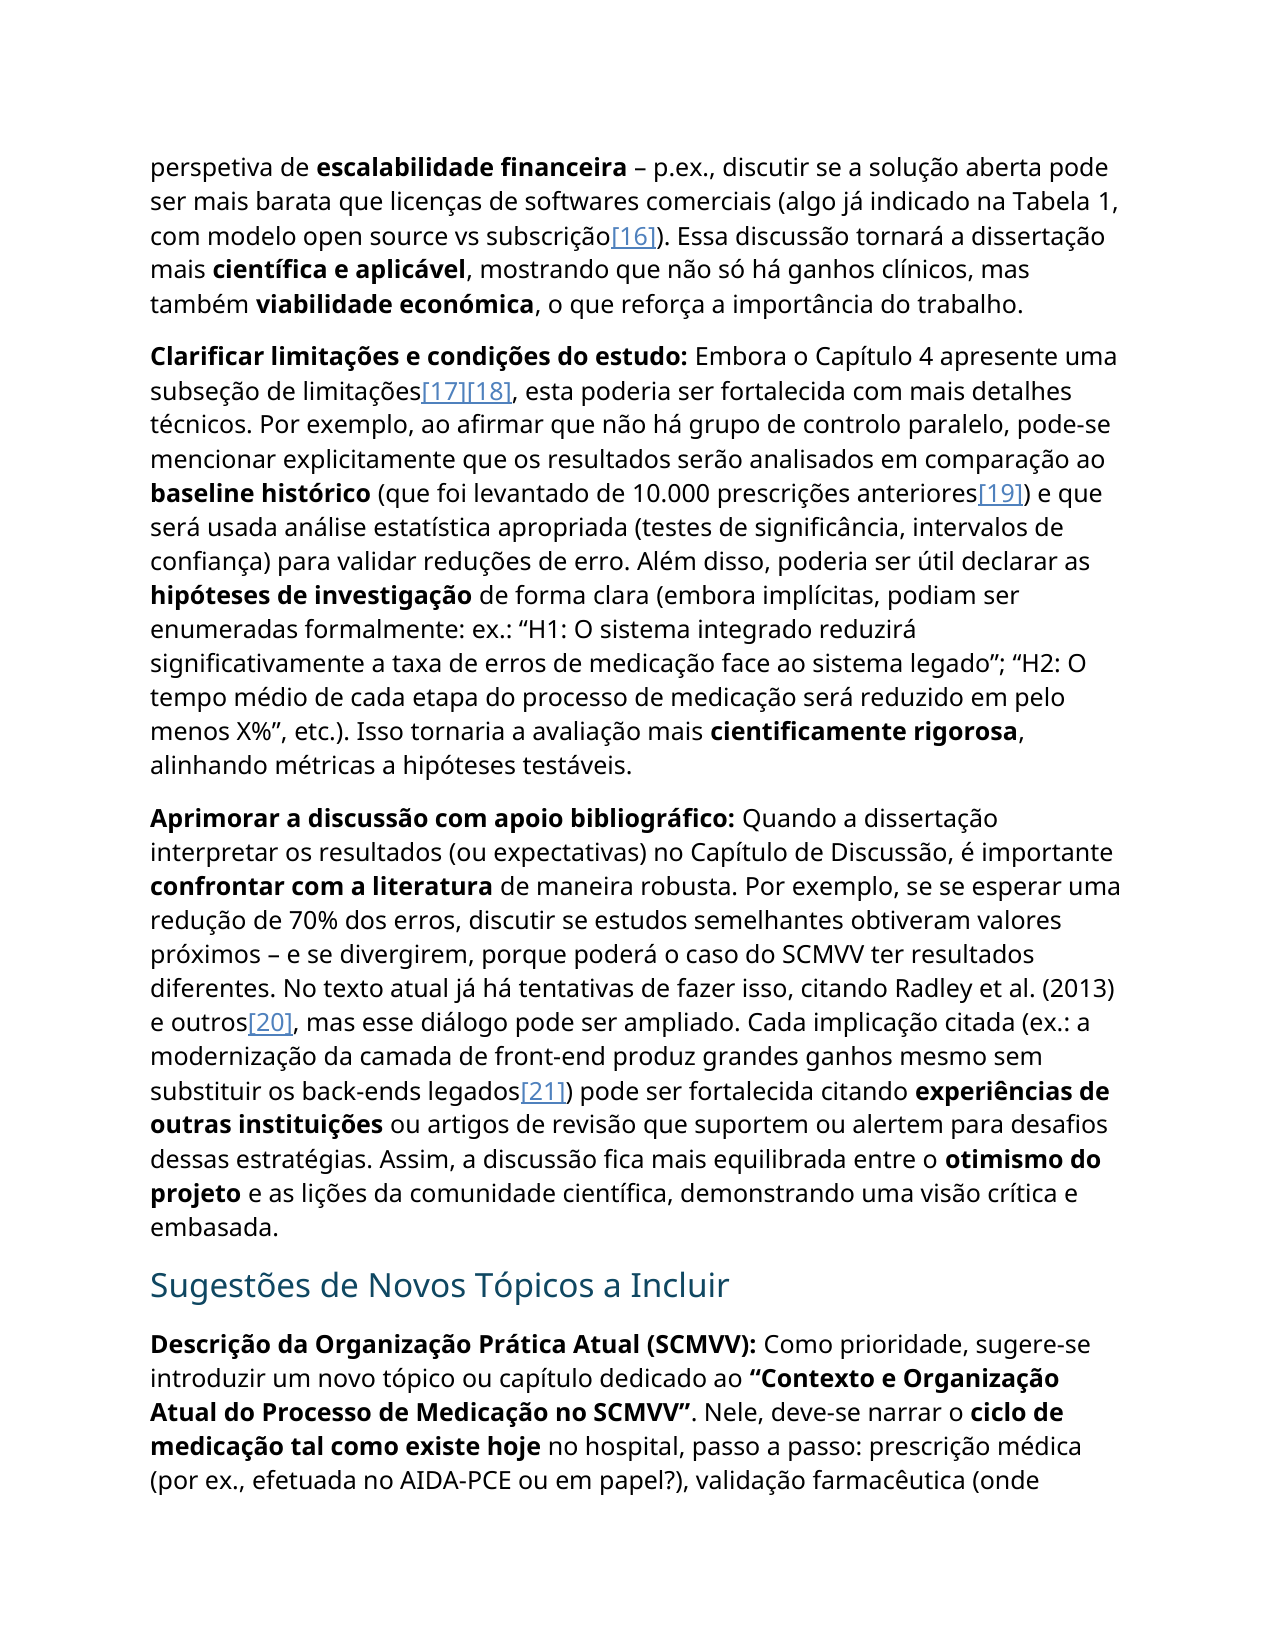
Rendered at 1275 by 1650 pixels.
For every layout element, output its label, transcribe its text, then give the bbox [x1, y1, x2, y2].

text Aprimorar a discussão com apoio bibliográfico: Quando a dissertação interpretar os resultados (ou expectativas) no Capítulo de Discussão, é importante confrontar com a literatura de maneira robusta. Por exemplo, se se esperar uma redução de 70% dos erros, discutir se estudos semelhantes obtiveram valores próximos – e se divergirem, porque poderá o caso do SCMVV ter resultados diferentes. No texto atual já há tentativas de fazer isso, citando Radley et al. (2013) e outros[20], mas esse diálogo pode ser ampliado. Cada implicação citada (ex.: a modernização da camada de front-end produz grandes ganhos mesmo sem substituir os back-ends legados[21]) pode ser fortalecida citando experiências de outras instituições ou artigos de revisão que suportem ou alertem para desafios dessas estratégias. Assim, a discussão fica mais equilibrada entre o otimismo do projeto e as lições da comunidade científica, demonstrando uma visão crítica e embasada. [150, 801, 1125, 1243]
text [150, 150, 1125, 320]
subtitle Sugestões de Novos Tópicos a Incluir [150, 1262, 1125, 1308]
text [150, 1326, 1125, 1497]
text Clarificar limitações e condições do estudo: Embora o Capítulo 4 apresente uma subseção de limitações[17][18], esta poderia ser fortalecida com mais detalhes técnicos. Por exemplo, ao afirmar que não há grupo de controlo paralelo, pode-se mencionar explicitamente que os resultados serão analisados em comparação ao baseline histórico (que foi levantado de 10.000 prescrições anteriores[19]) e que será usada análise estatística apropriada (testes de significância, intervalos de confiança) para validar reduções de erro. Além disso, poderia ser útil declarar as hipóteses de investigação de forma clara (embora implícitas, podiam ser enumeradas formalmente: ex.: “H1: O sistema integrado reduzirá significativamente a taxa de erros de medicação face ao sistema legado”; “H2: O tempo médio de cada etapa do processo de medicação será reduzido em pelo menos X%”, etc.). Isso tornaria a avaliação mais cientificamente rigorosa, alinhando métricas a hipóteses testáveis. [150, 339, 1125, 782]
